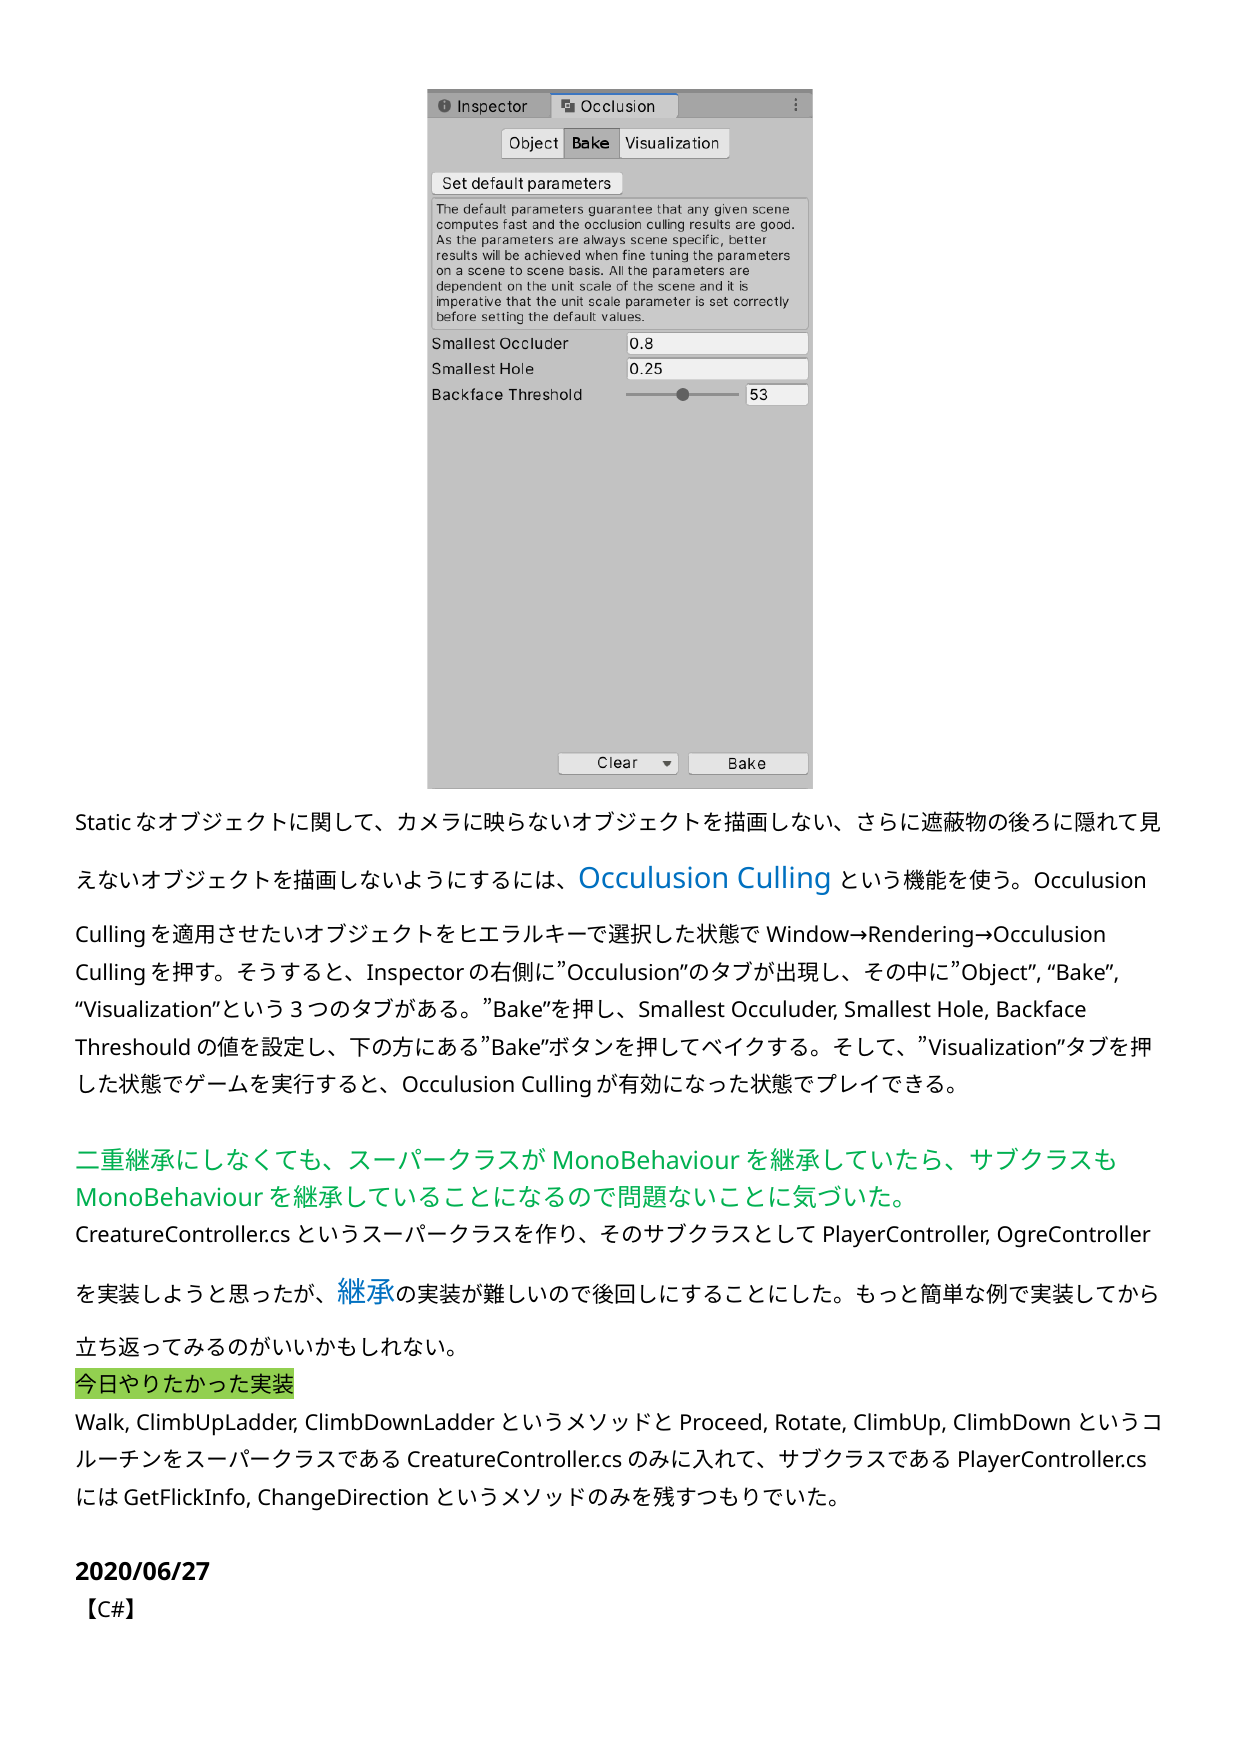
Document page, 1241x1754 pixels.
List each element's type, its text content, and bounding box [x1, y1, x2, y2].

text Staticなオブジェクトに関して、カメラに映らないオブジェクトを描画しない、さらに遮蔽物の後ろに隠れて見えないオブジェクトを描画しないようにするには、Occulusion Cullingという機能を使う。Occulusion Cullingを適用させたいオブジェクトをヒエラルキーで選択した状態でWindowRenderingOcculusion Cullingを押す。そうすると、Inspectorの右側に”Occulusion”のタブが出現し、その中に”Object”, “Bake”, “Visualization”という3つのタブがある。”Bake”を押し、Smallest Occuluder, Smallest Hole, Backface Threshouldの値を設定し、下の方にある”Bake”ボタンを押してベイクする。そして、”Visualization”タブを押した状態でゲームを実行すると、Occulusion Cullingが有効になった状態でプレイできる。 [75, 802, 1165, 1102]
text CreatureController.csというスーパークラスを作り、そのサブクラスとしてPlayerController, OgreControllerを実装しようと思ったが、継承の実装が難しいので後回しにすることにした。もっと簡単な例で実装してから立ち返ってみるのがいいかもしれない。 [75, 1214, 1165, 1364]
picture [427, 89, 813, 789]
text 今日やりたかった実装 [75, 1364, 1165, 1402]
text 2020/06/27 [75, 1552, 1165, 1589]
text 【C#】 [75, 1589, 1165, 1627]
text 二重継承にしなくても、スーパークラスがMonoBehaviourを継承していたら、サブクラスもMonoBehaviourを継承していることになるので問題ないことに気づいた。 [75, 1139, 1165, 1214]
text Walk, ClimbUpLadder, ClimbDownLadderというメソッドとProceed, Rotate, ClimbUp, ClimbDownというコルーチンをスーパークラスであるCreatureController.csのみに入れて、サブクラスであるPlayerController.csにはGetFlickInfo, ChangeDirectionというメソッドのみを残すつもりでいた。 [75, 1402, 1165, 1514]
